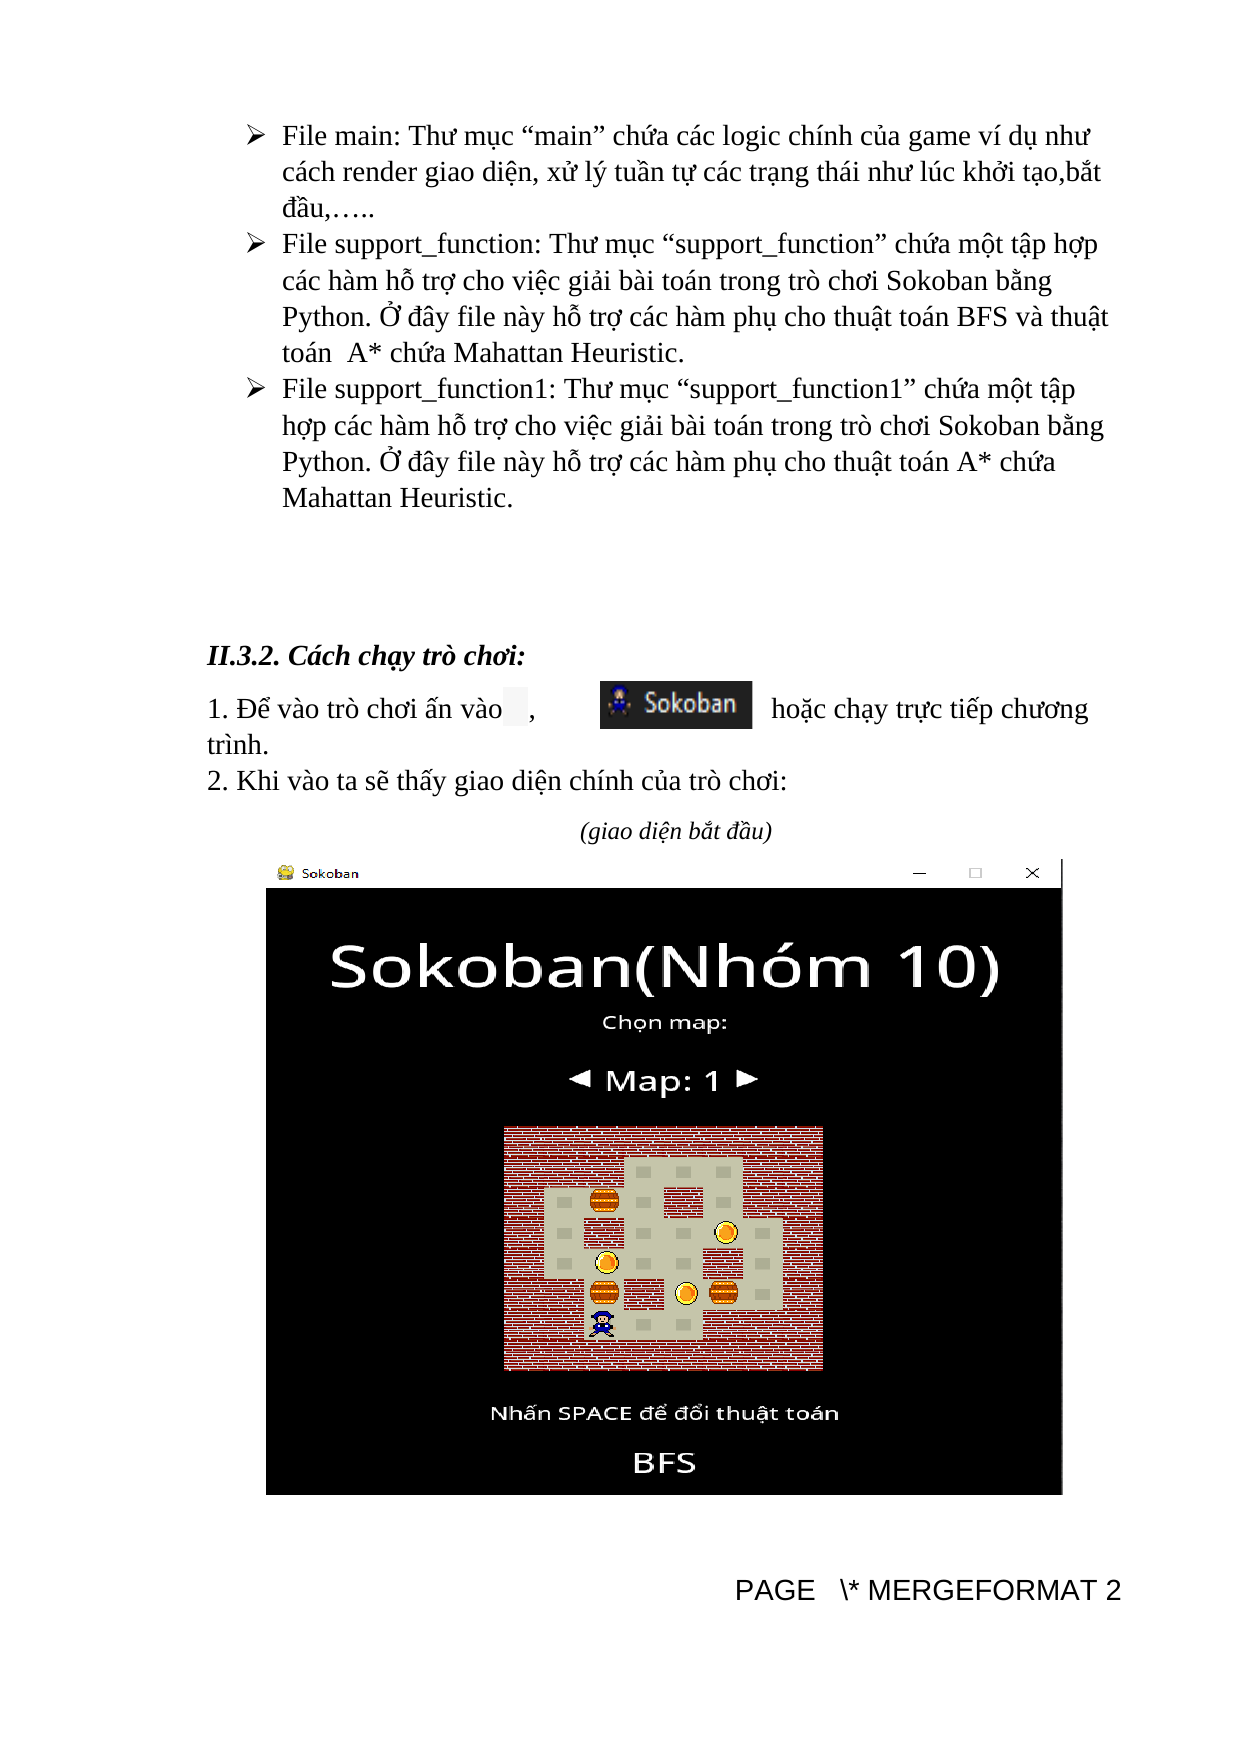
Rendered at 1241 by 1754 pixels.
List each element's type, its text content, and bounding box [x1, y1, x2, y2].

list Để vào trò chơi ấn vào , hoặc chạy trực tiếp chương trình. [207, 691, 1122, 761]
list File support_function: Thư mục “support_function” chứa một tập hợp các hàm hỗ trợ cho việc giải bài toán trong trò chơi Sokoban bằng Python. Ở đây file này hỗ trợ các hàm phụ cho thuật toán BFS và thuật toán A* chứa Mahattan Heuristic. [244, 227, 1122, 369]
picture [600, 681, 753, 729]
text (giao diện bắt đầu) [207, 816, 1122, 845]
subtitle II.3.2. Cách chạy trò chơi: [207, 638, 1122, 672]
list File support_function1: Thư mục “support_function1” chứa một tập hợp các hàm hỗ trợ cho việc giải bài toán trong trò chơi Sokoban bằng Python. Ở đây file này hỗ trợ các hàm phụ cho thuật toán A* chứa Mahattan Heuristic. [244, 371, 1122, 513]
list File main: Thư mục “main” chứa các logic chính của game ví dụ như cách render giao diện, xử lý tuần tự các trạng thái như lúc khởi tạo,bắt đầu,….. [244, 118, 1122, 224]
picture [266, 859, 1063, 1495]
list Khi vào ta sẽ thấy giao diện chính của trò chơi: [207, 763, 1122, 797]
